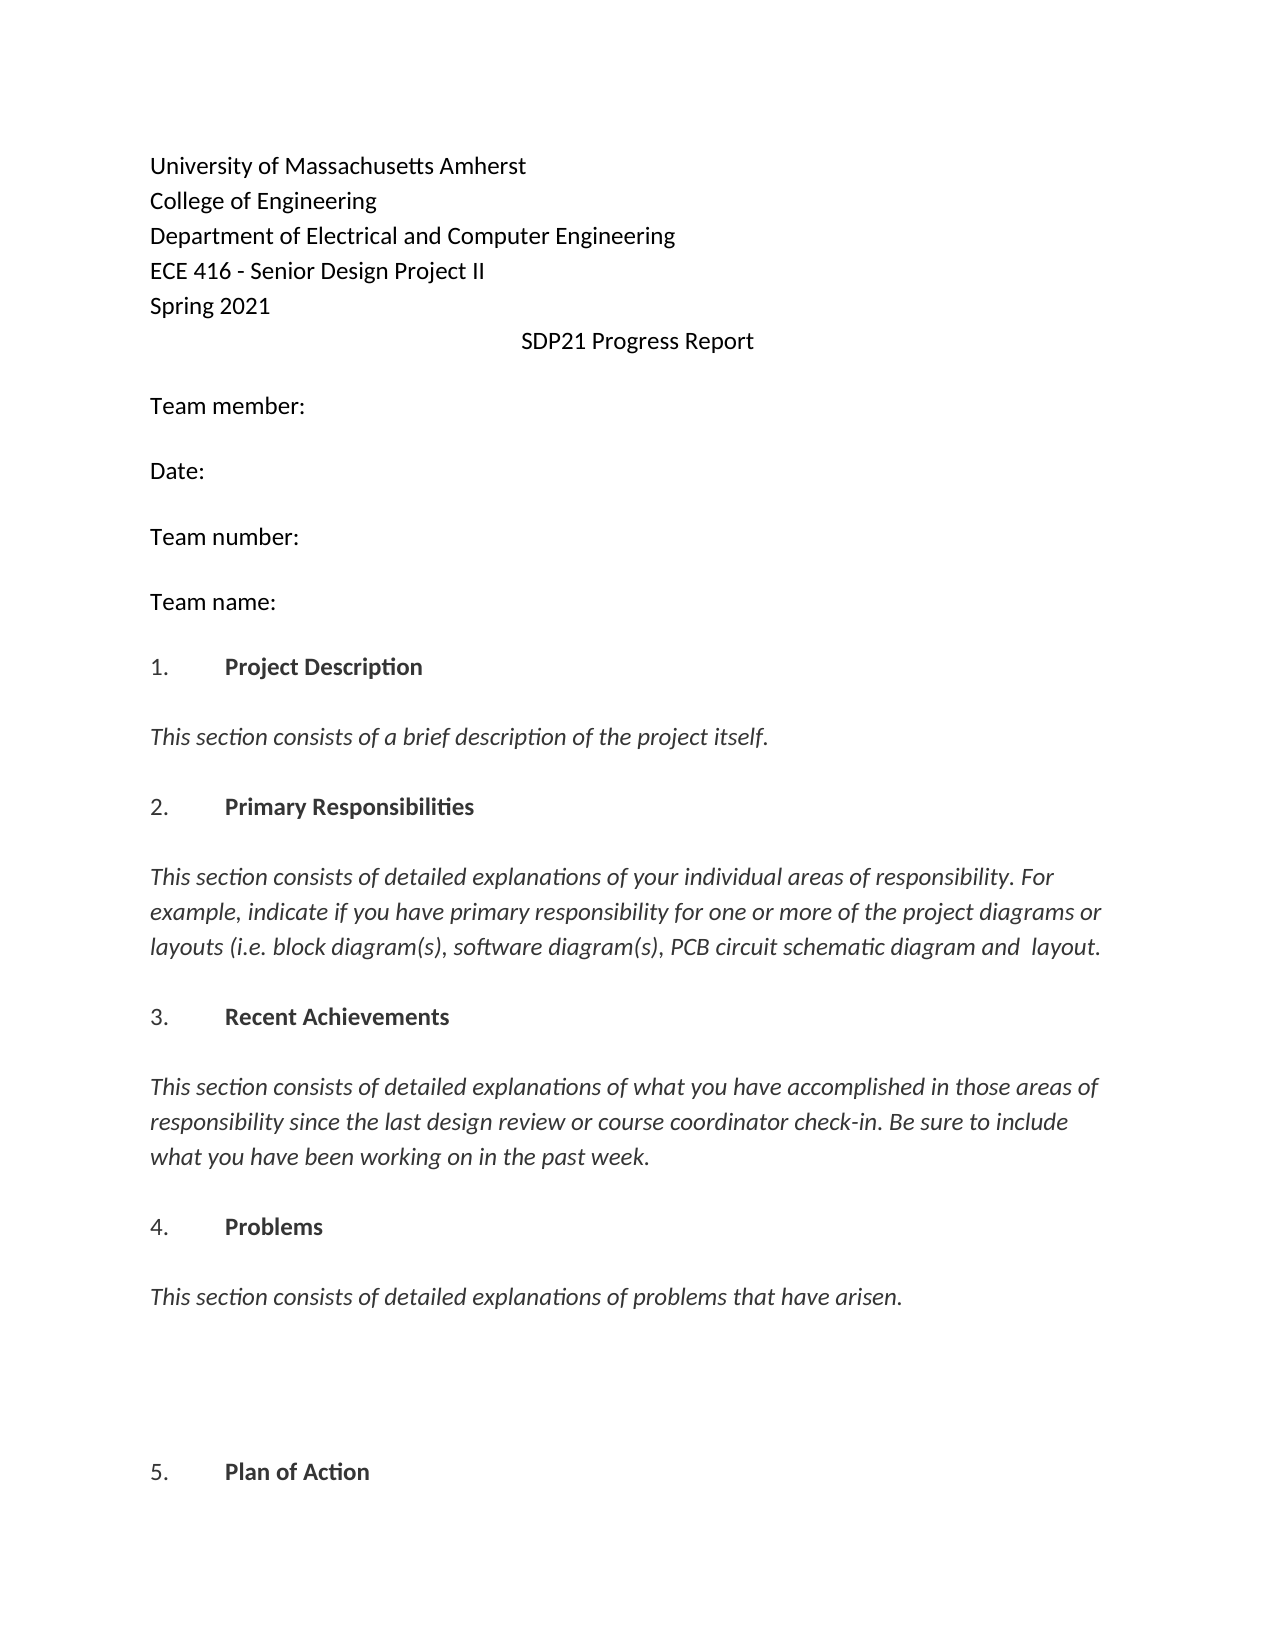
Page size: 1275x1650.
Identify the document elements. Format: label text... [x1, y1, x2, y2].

text College of Engineering [150, 185, 1125, 216]
text Team number: [150, 521, 1125, 551]
text This section consists of detailed explanations of problems that have arisen. [150, 1281, 1125, 1312]
text 3. Recent Achievements [150, 1001, 1125, 1032]
text Date: [150, 455, 1125, 486]
text Spring 2021 [150, 290, 1125, 321]
text SDP21 Progress Report [150, 325, 1125, 356]
text 2. Primary Responsibilities [150, 791, 1125, 822]
text Team name: [150, 586, 1125, 616]
text 5. Plan of Action [150, 1456, 1125, 1487]
text This section consists of detailed explanations of what you have accomplished in those areas of responsibility since the last design review or course coordinator check-in. Be sure to include what you have been working on in the past week. [150, 1071, 1125, 1172]
text This section consists of a brief description of the project itself. [150, 721, 1125, 752]
text Department of Electrical and Computer Engineering [150, 220, 1125, 251]
text ECE 416 - Senior Design Project II [150, 255, 1125, 286]
text 1. Project Description [150, 651, 1125, 682]
text Team member: [150, 390, 1125, 421]
text 4. Problems [150, 1211, 1125, 1242]
text This section consists of detailed explanations of your individual areas of responsibility. For example, indicate if you have primary responsibility for one or more of the project diagrams or layouts (i.e. block diagram(s), software diagram(s), PCB circuit schematic diagram and layout. [150, 861, 1125, 962]
text University of Massachusetts Amherst [150, 150, 1125, 181]
